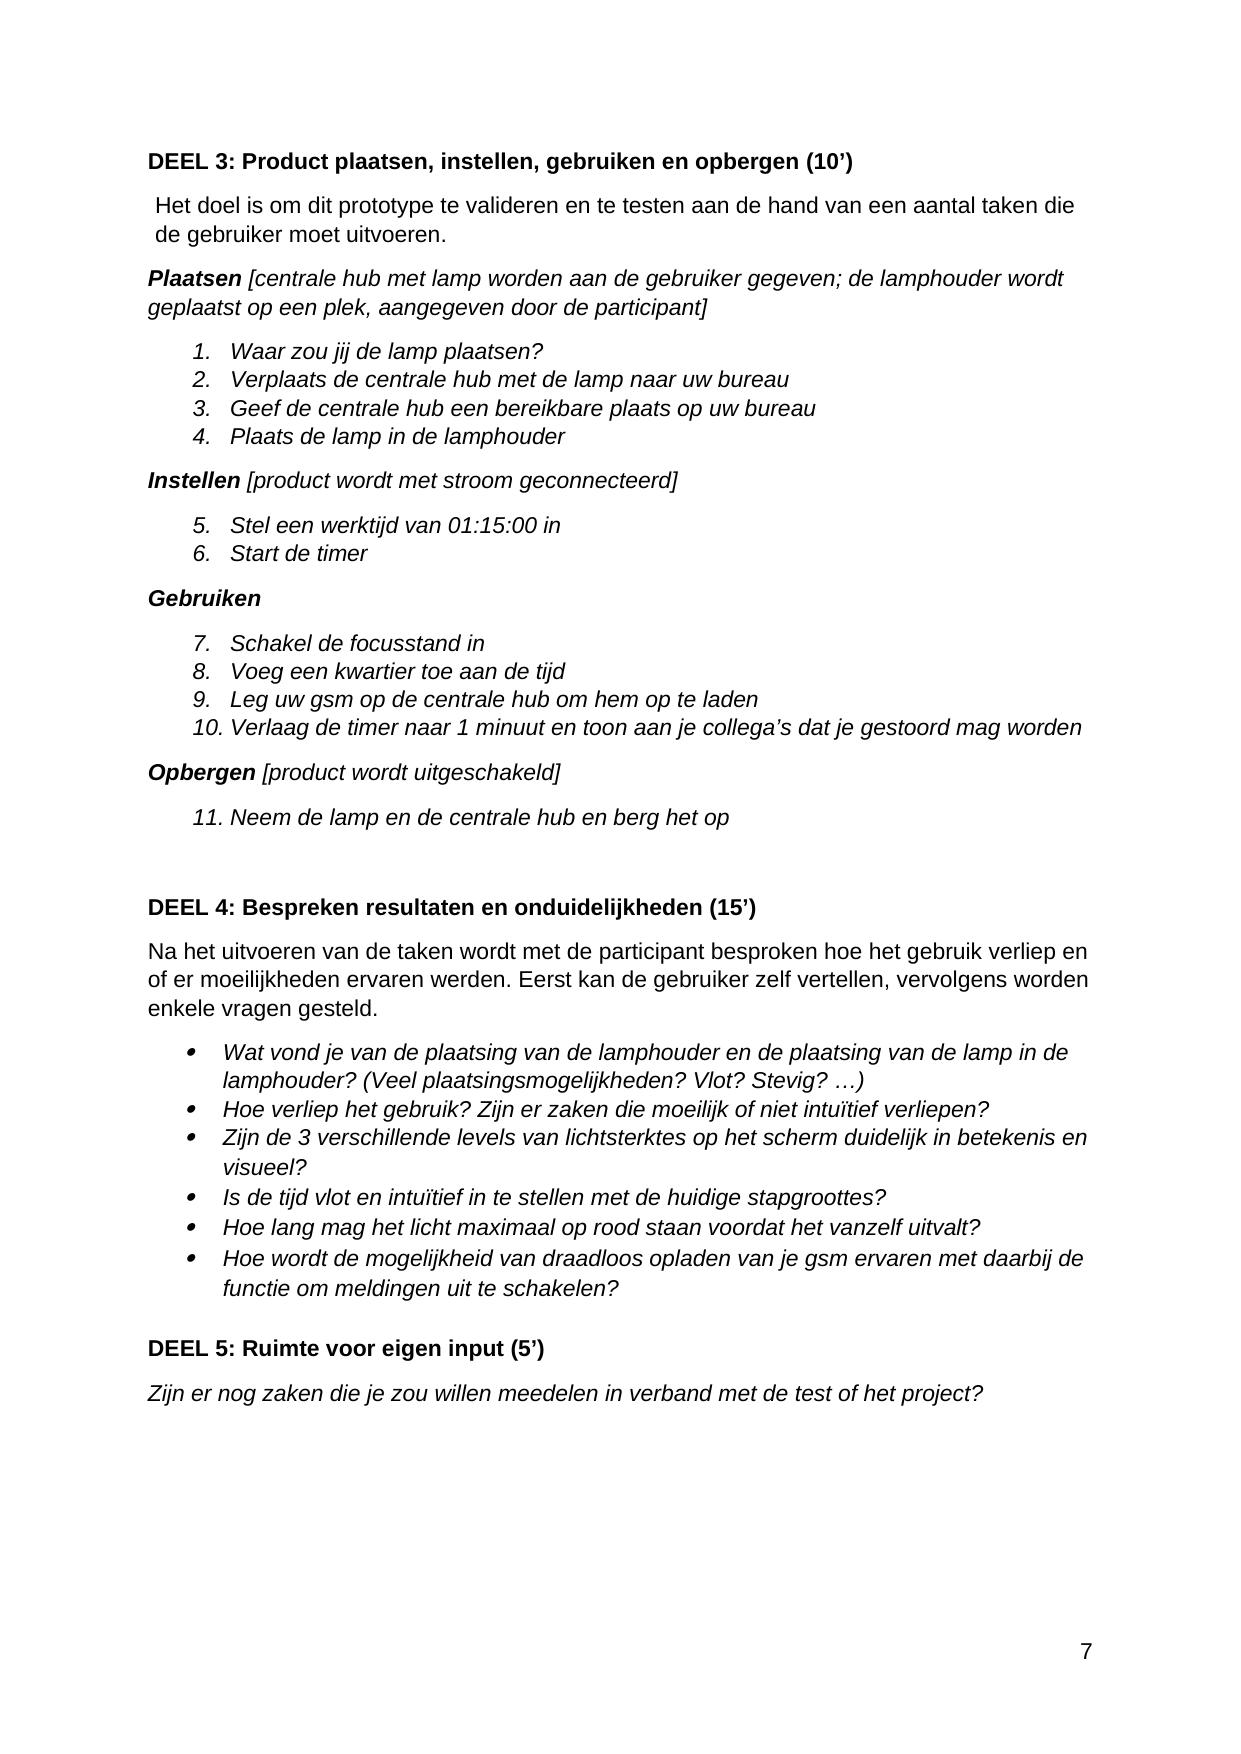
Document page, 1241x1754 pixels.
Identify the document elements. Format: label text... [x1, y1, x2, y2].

list Wat vond je van de plaatsing van de lamphouder en de plaatsing van de lamp in de lamphouder? (Veel plaatsingsmogelijkheden? Vlot? Stevig? …) [185, 1039, 1093, 1094]
text Het doel is om dit prototype te valideren en te testen aan de hand van een aantal taken die de gebruiker moet uitvoeren. [155, 192, 1093, 247]
text Na het uitvoeren van de taken wordt met de participant besproken hoe het gebruik verliep en of er moeilijkheden ervaren werden. Eerst kan de gebruiker zelf vertellen, vervolgens worden enkele vragen gesteld. [148, 938, 1093, 1021]
list Geef de centrale hub een bereikbare plaats op uw bureau [192, 394, 1093, 421]
text Plaatsen [centrale hub met lamp worden aan de gebruiker gegeven; de lamphouder wordt geplaatst op een plek, aangegeven door de participant] [148, 265, 1093, 320]
text Zijn er nog zaken die je zou willen meedelen in verband met de test of het project? [148, 1380, 1093, 1406]
list Stel een werktijd van 01:15:00 in [192, 512, 1093, 538]
text DEEL 5: Ruimte voor eigen input (5’) [148, 1335, 1093, 1361]
text DEEL 4: Bespreken resultaten en onduidelijkheden (15’) [148, 893, 1093, 920]
list Zijn de 3 verschillende levels van lichtsterktes op het scherm duidelijk in betekenis en visueel? [185, 1124, 1093, 1180]
list Schakel de focusstand in [192, 630, 1093, 656]
list Waar zou jij de lamp plaatsen? [192, 338, 1093, 364]
text DEEL 3: Product plaatsen, instellen, gebruiken en opbergen (10’) [148, 148, 1093, 174]
text Gebruiken [148, 585, 1093, 611]
list Leg uw gsm op de centrale hub om hem op te laden [192, 686, 1093, 712]
list Plaats de lamp in de lamphouder [192, 423, 1093, 449]
list Neem de lamp en de centrale hub en berg het op [192, 804, 1093, 830]
list Is de tijd vlot en intuïtief in te stellen met de huidige stapgroottes? [185, 1184, 1093, 1210]
list Start de timer [192, 540, 1093, 567]
text Instellen [product wordt met stroom geconnecteerd] [148, 467, 1093, 494]
list Verplaats de centrale hub met de lamp naar uw bureau [192, 366, 1093, 393]
list Voeg een kwartier toe aan de tijd [192, 658, 1093, 684]
list Hoe wordt de mogelijkheid van draadloos opladen van je gsm ervaren met daarbij de functie om meldingen uit te schakelen? [185, 1244, 1093, 1301]
list Hoe verliep het gebruik? Zijn er zaken die moeilijk of niet intuïtief verliepen? [185, 1096, 1093, 1122]
list Verlaag de timer naar 1 minuut en toon aan je collega’s dat je gestoord mag worden [192, 714, 1093, 741]
text Opbergen [product wordt uitgeschakeld] [148, 759, 1093, 785]
list Hoe lang mag het licht maximaal op rood staan voordat het vanzelf uitvalt? [185, 1214, 1093, 1241]
